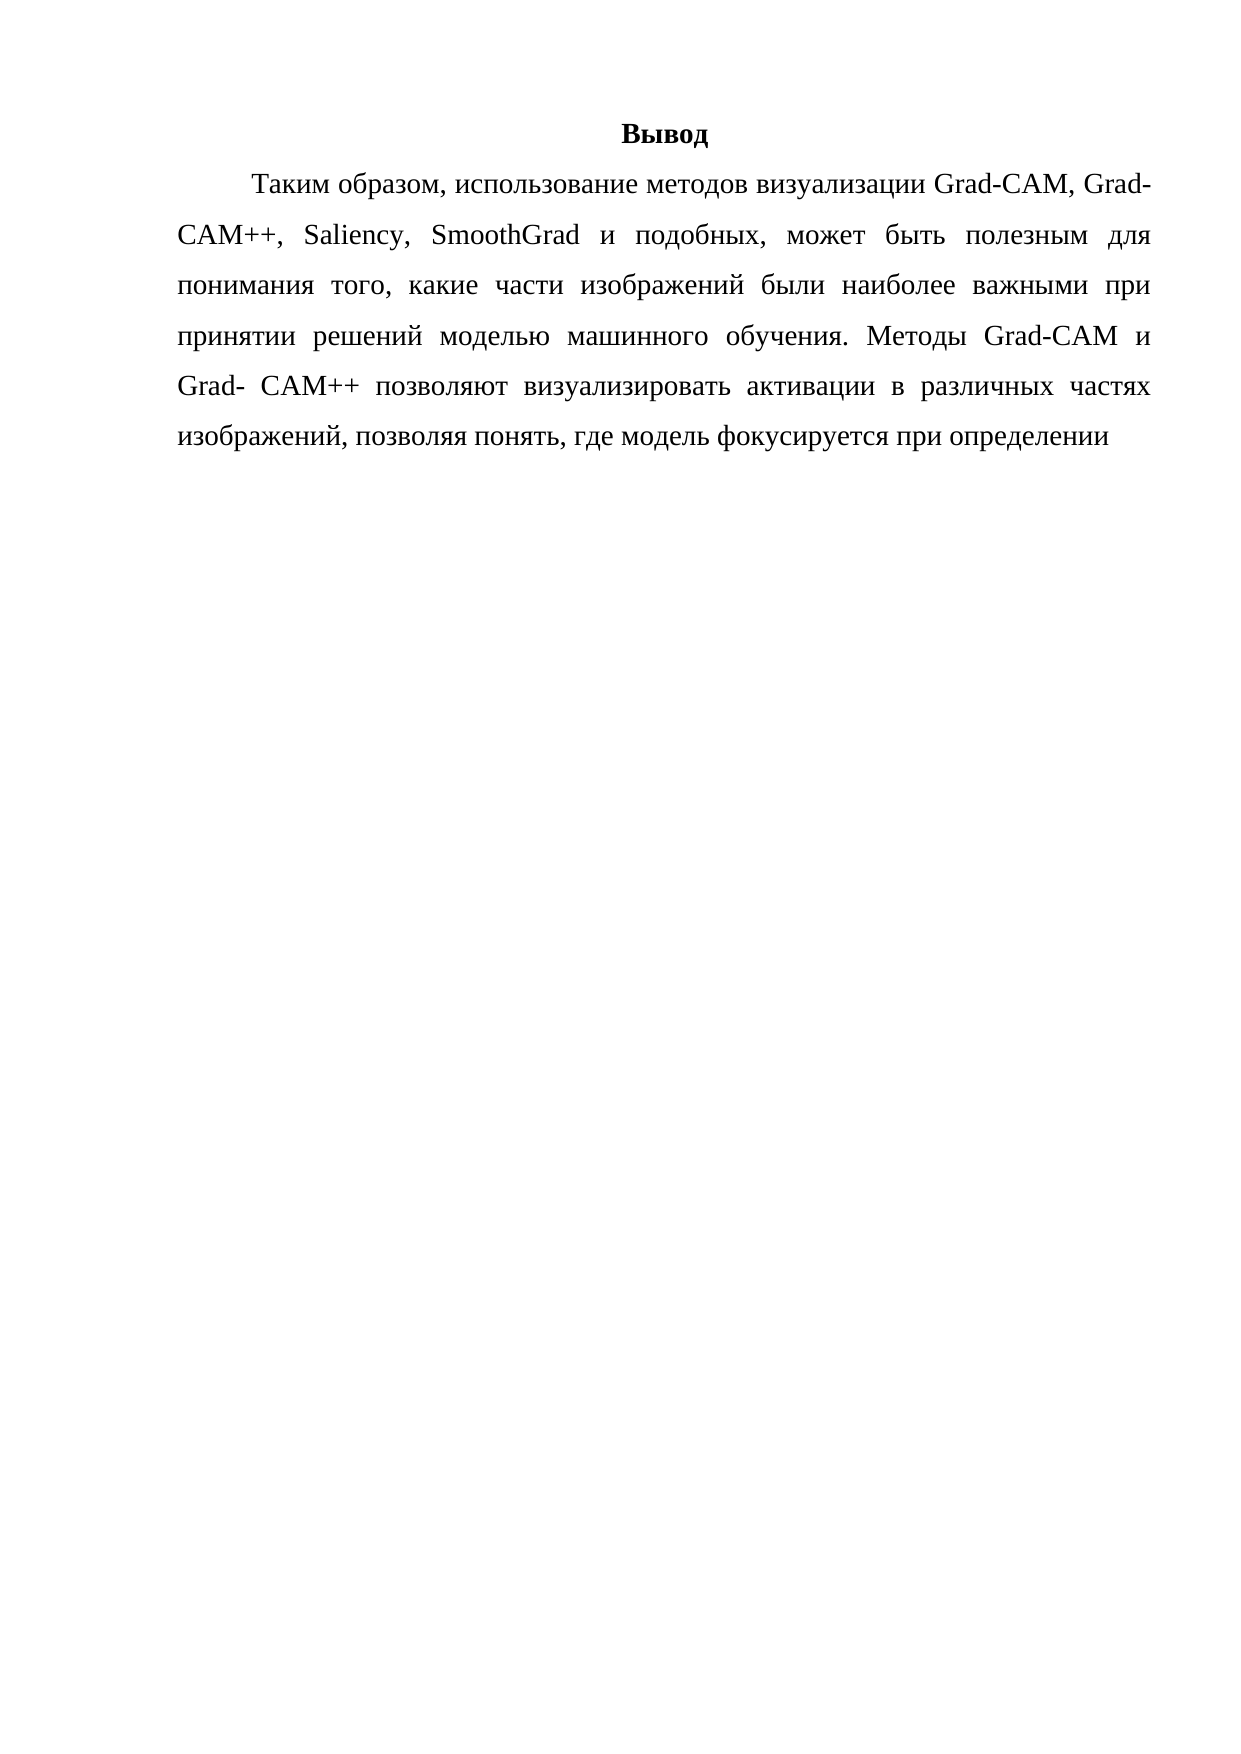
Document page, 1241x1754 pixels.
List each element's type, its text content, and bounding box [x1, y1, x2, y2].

text Вывод [182, 117, 1147, 150]
text Таким образом, использование методов визуализации Grad-CAM, Grad- CAM++, Saliency, SmoothGrad и подобных, может быть полезным для понимания того, какие части изображений были наиболее важными при принятии решений моделью машинного обучения. Методы Grad-CAM и Grad- CAM++ позволяют визуализировать активации в различных частях изображений, позволяя понять, где модель фокусируется при определении [177, 167, 1152, 452]
